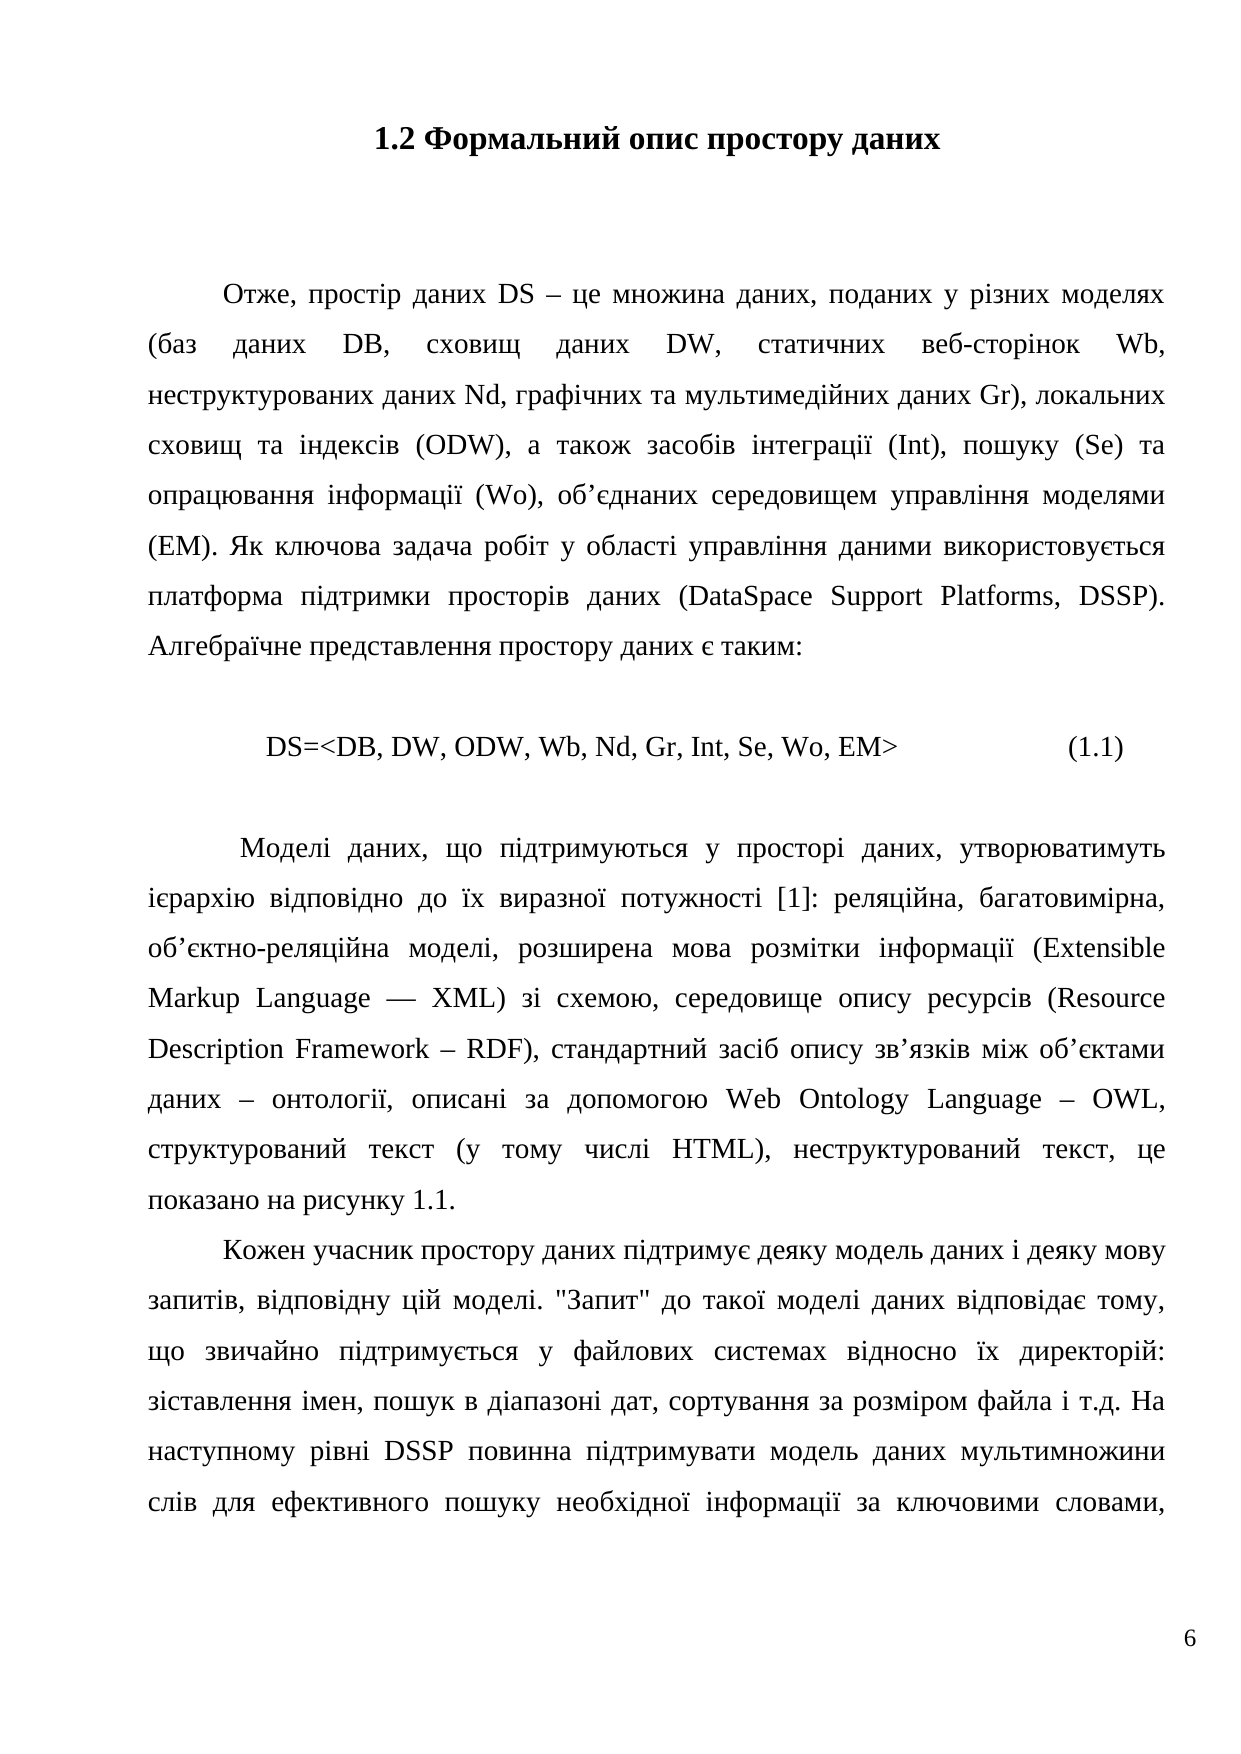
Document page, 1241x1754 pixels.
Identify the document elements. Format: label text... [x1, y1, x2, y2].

text Отже, простір даних DS – це множина даних, поданих у різних моделях (баз даних DB, сховищ даних DW, статичних веб-сторінок Wb, неструктурованих даних Nd, графічних та мультимедійних даних Gr), локальних сховищ та індексів (ODW), а також засобів інтеграції (Int), пошуку (Se) та опрацювання інформації (Wo), об’єднаних середовищем управління моделями (EM). Як ключова задача робіт у області управління даними використовується платформа підтримки просторів даних (DataSpace Support Platforms, DSSP). Алгебраїчне представлення простору даних є таким: [148, 276, 1166, 662]
text Моделі даних, що підтримуються у просторі даних, утворюватимуть ієрархію відповідно до їх виразної потужності [1]: реляційна, багатовимірна, об’єктно-реляційна моделі, розширена мова розмітки інформації (Extensible Markup Language — XML) зі схемою, середовище опису ресурсів (Resource Description Framework – RDF), стандартний засіб опису зв’язків між об’єктами даних – онтології, описані за допомогою Web Ontology Language – OWL, структурований текст (у тому числі HTML), неструктурований текст, це показано на рисунку 1.1. [148, 830, 1166, 1215]
text 1.2 Формальний опис простору даних [148, 118, 1166, 156]
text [148, 1232, 1166, 1517]
text DS=<DB, DW, ODW, Wb, Nd, Gr, Int, Se, Wo, EM> (1.1) [148, 729, 1166, 763]
